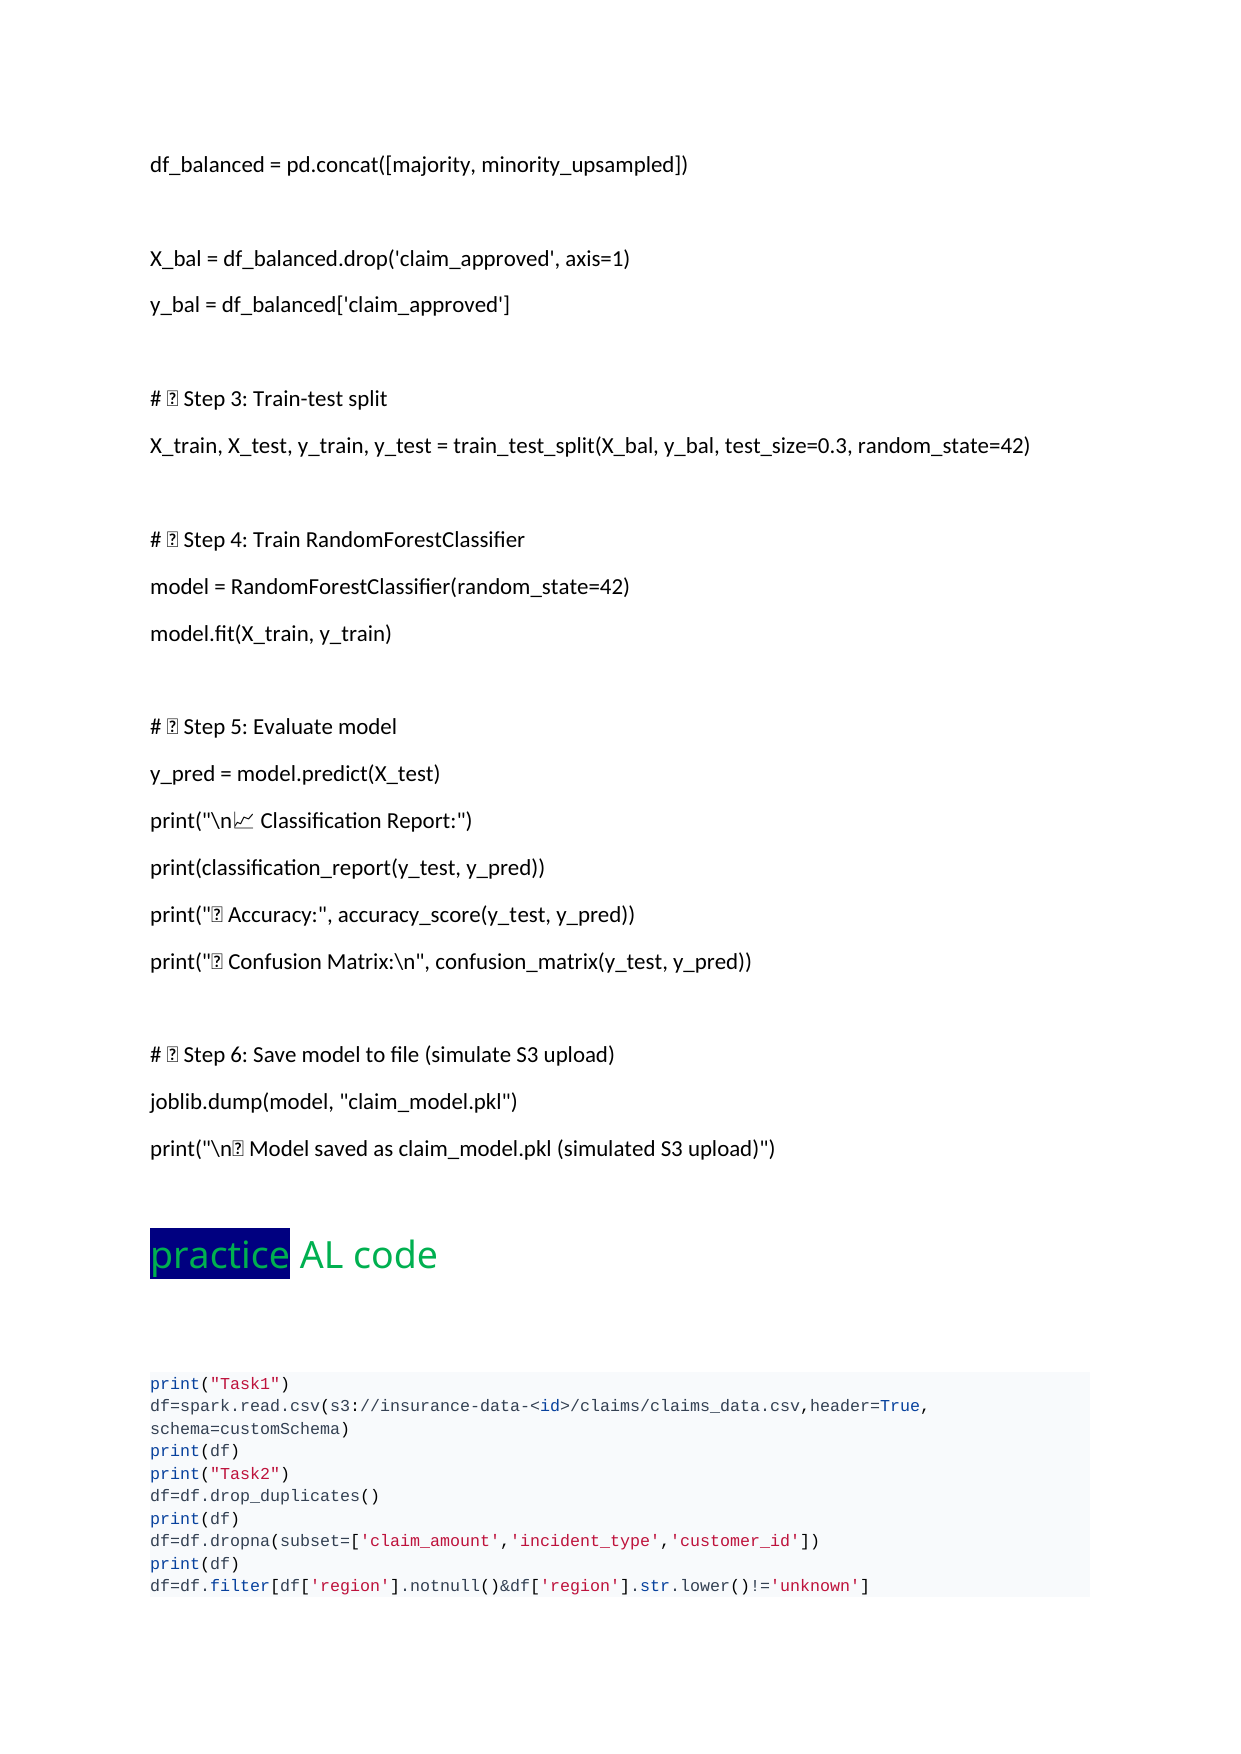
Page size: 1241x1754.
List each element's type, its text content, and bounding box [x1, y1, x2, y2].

text y_pred = model.predict(X_test) [150, 759, 1090, 787]
text X_train, X_test, y_train, y_test = train_test_split(X_bal, y_bal, test_size=0.3, random_state=42) [150, 431, 1090, 459]
text print("\n💾 Model saved as claim_model.pkl (simulated S3 upload)") [150, 1134, 1090, 1162]
text # ✅ Step 4: Train RandomForestClassifier [150, 525, 1090, 553]
text df=spark.read.csv(s3://insurance-data-<id>/claims/claims_data.csv,header=True, schema=customSchema) [150, 1394, 1090, 1439]
text model = RandomForestClassifier(random_state=42) [150, 572, 1090, 600]
text df=df.drop_duplicates() [150, 1484, 1090, 1507]
text print(classification_report(y_test, y_pred)) [150, 853, 1090, 881]
text print(df) [150, 1439, 1090, 1462]
text joblib.dump(model, "claim_model.pkl") [150, 1087, 1090, 1116]
text print("Task1") [150, 1372, 1090, 1394]
text model.fit(X_train, y_train) [150, 619, 1090, 647]
text df=df.filter[df['region'].notnull()&df['region'].str.lower()!='unknown'] [150, 1574, 1090, 1597]
text print(df) [150, 1552, 1090, 1574]
text print("\n📈 Classification Report:") [150, 806, 1090, 834]
text print("📌 Confusion Matrix:\n", confusion_matrix(y_test, y_pred)) [150, 947, 1090, 975]
text df=df.dropna(subset=['claim_amount','incident_type','customer_id']) [150, 1529, 1090, 1552]
text print(df) [150, 1507, 1090, 1529]
text # ✅ Step 6: Save model to file (simulate S3 upload) [150, 1041, 1090, 1069]
text print("✅ Accuracy:", accuracy_score(y_test, y_pred)) [150, 900, 1090, 928]
text practice AL code [290, 1228, 1090, 1279]
text df_balanced = pd.concat([majority, minority_upsampled]) [150, 150, 1090, 178]
text y_bal = df_balanced['claim_approved'] [150, 291, 1090, 319]
text # ✅ Step 3: Train-test split [150, 384, 1090, 412]
text X_bal = df_balanced.drop('claim_approved', axis=1) [150, 244, 1090, 272]
text # ✅ Step 5: Evaluate model [150, 712, 1090, 741]
text print("Task2") [150, 1462, 1090, 1484]
